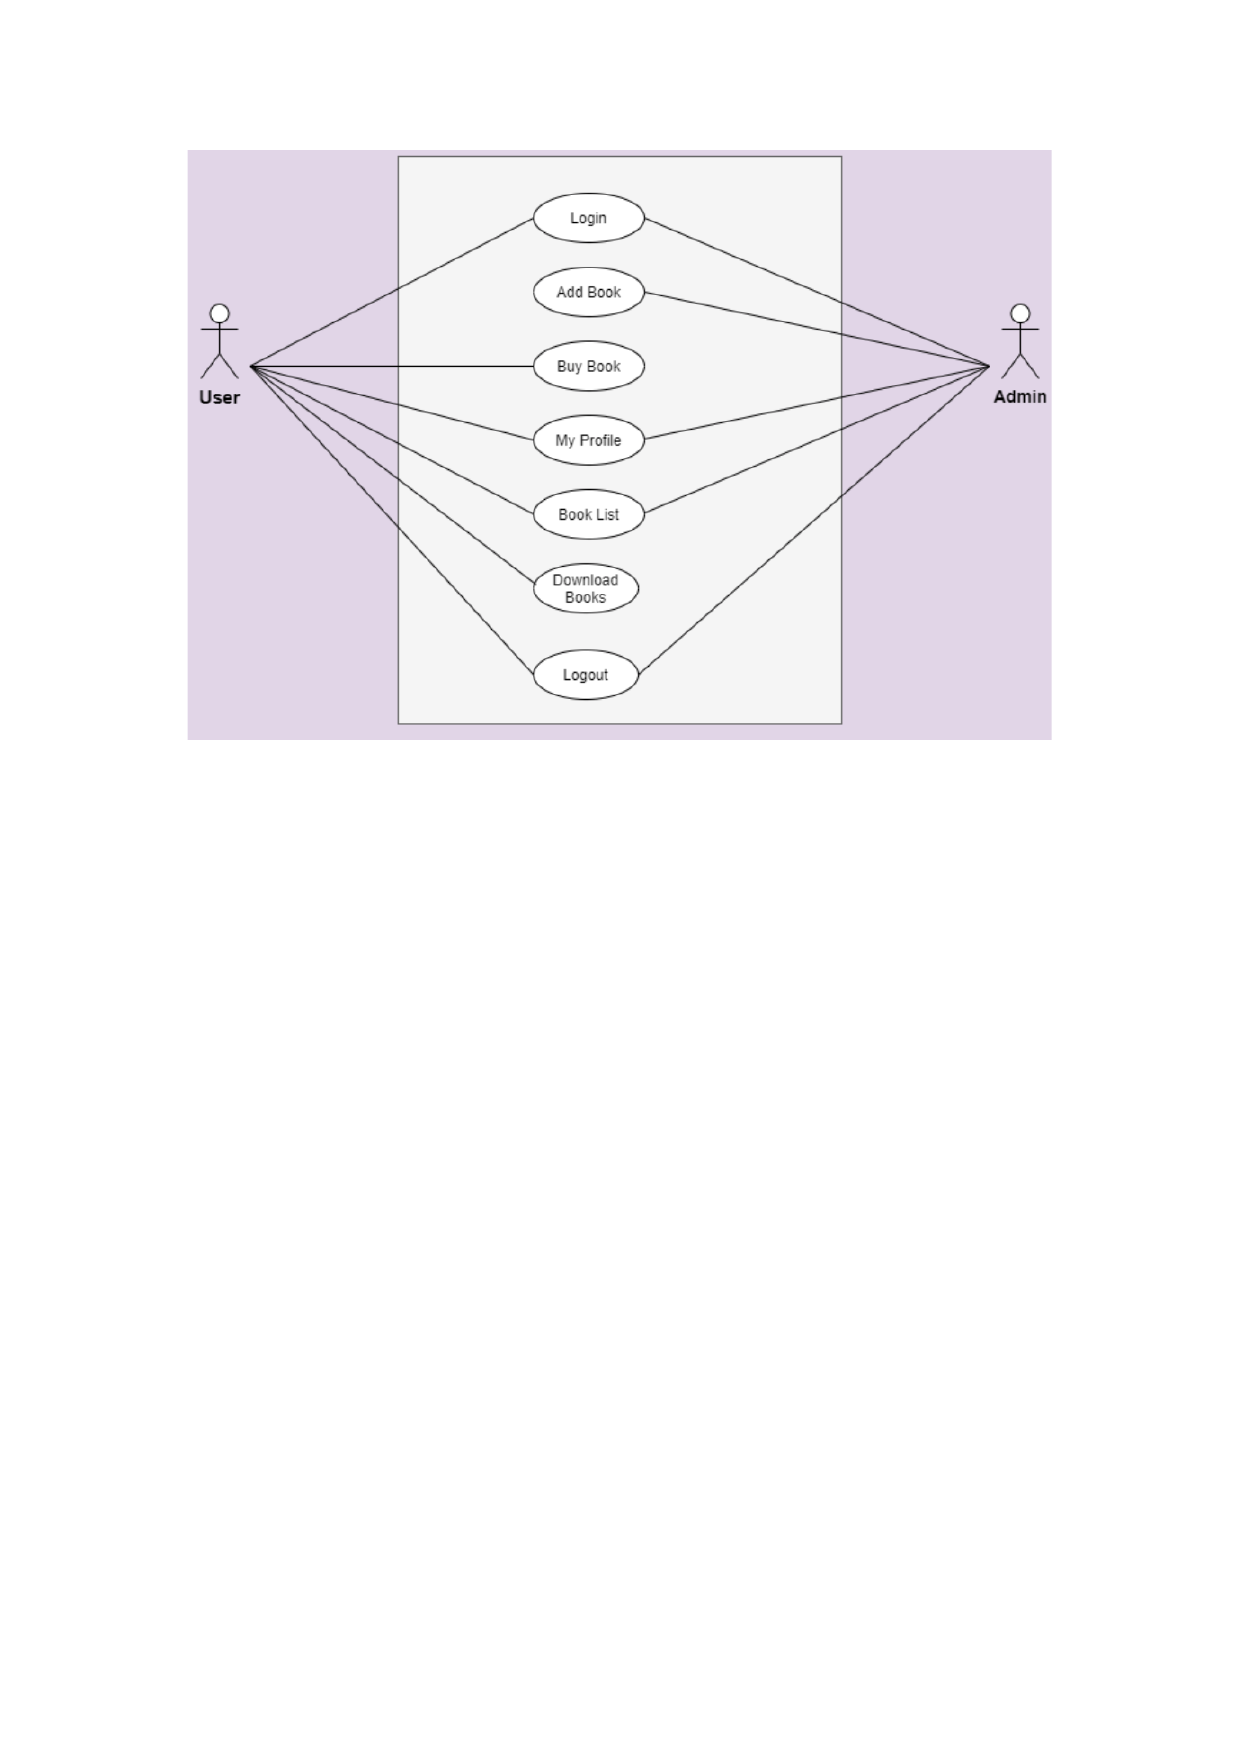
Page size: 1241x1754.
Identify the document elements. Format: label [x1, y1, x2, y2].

picture [187, 150, 1052, 740]
